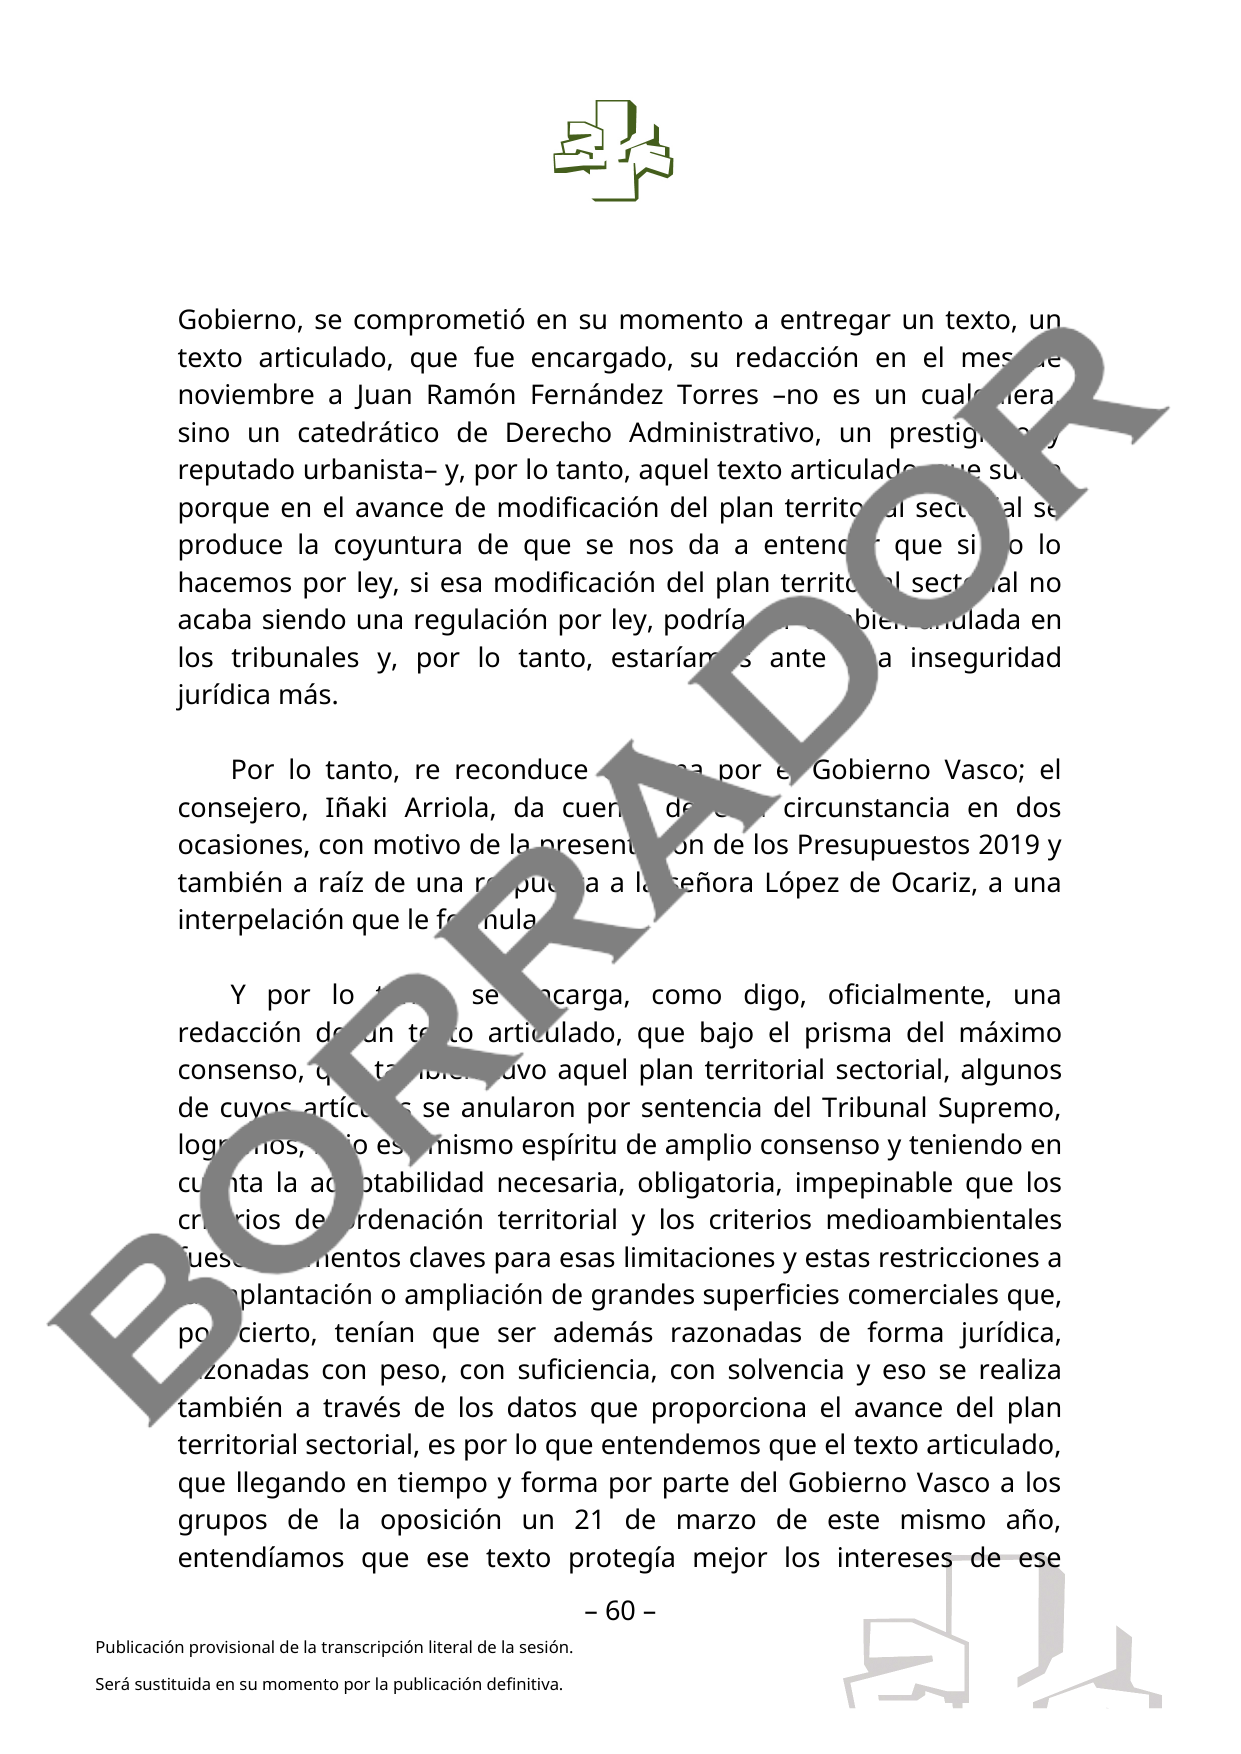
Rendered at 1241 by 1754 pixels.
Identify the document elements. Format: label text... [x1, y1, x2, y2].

picture [797, 1491, 1169, 1710]
picture [524, 77, 702, 225]
text Por lo tanto, re reconduce el tema por el Gobierno Vasco; el consejero, Iñaki Arriola, da cuenta de esta circunstancia en dos ocasiones, con motivo de la presentación de los Presupuestos 2019 y también a raíz de una respuesta a la señora López de Ocariz, a una interpelación que le formula. [177, 750, 1063, 937]
